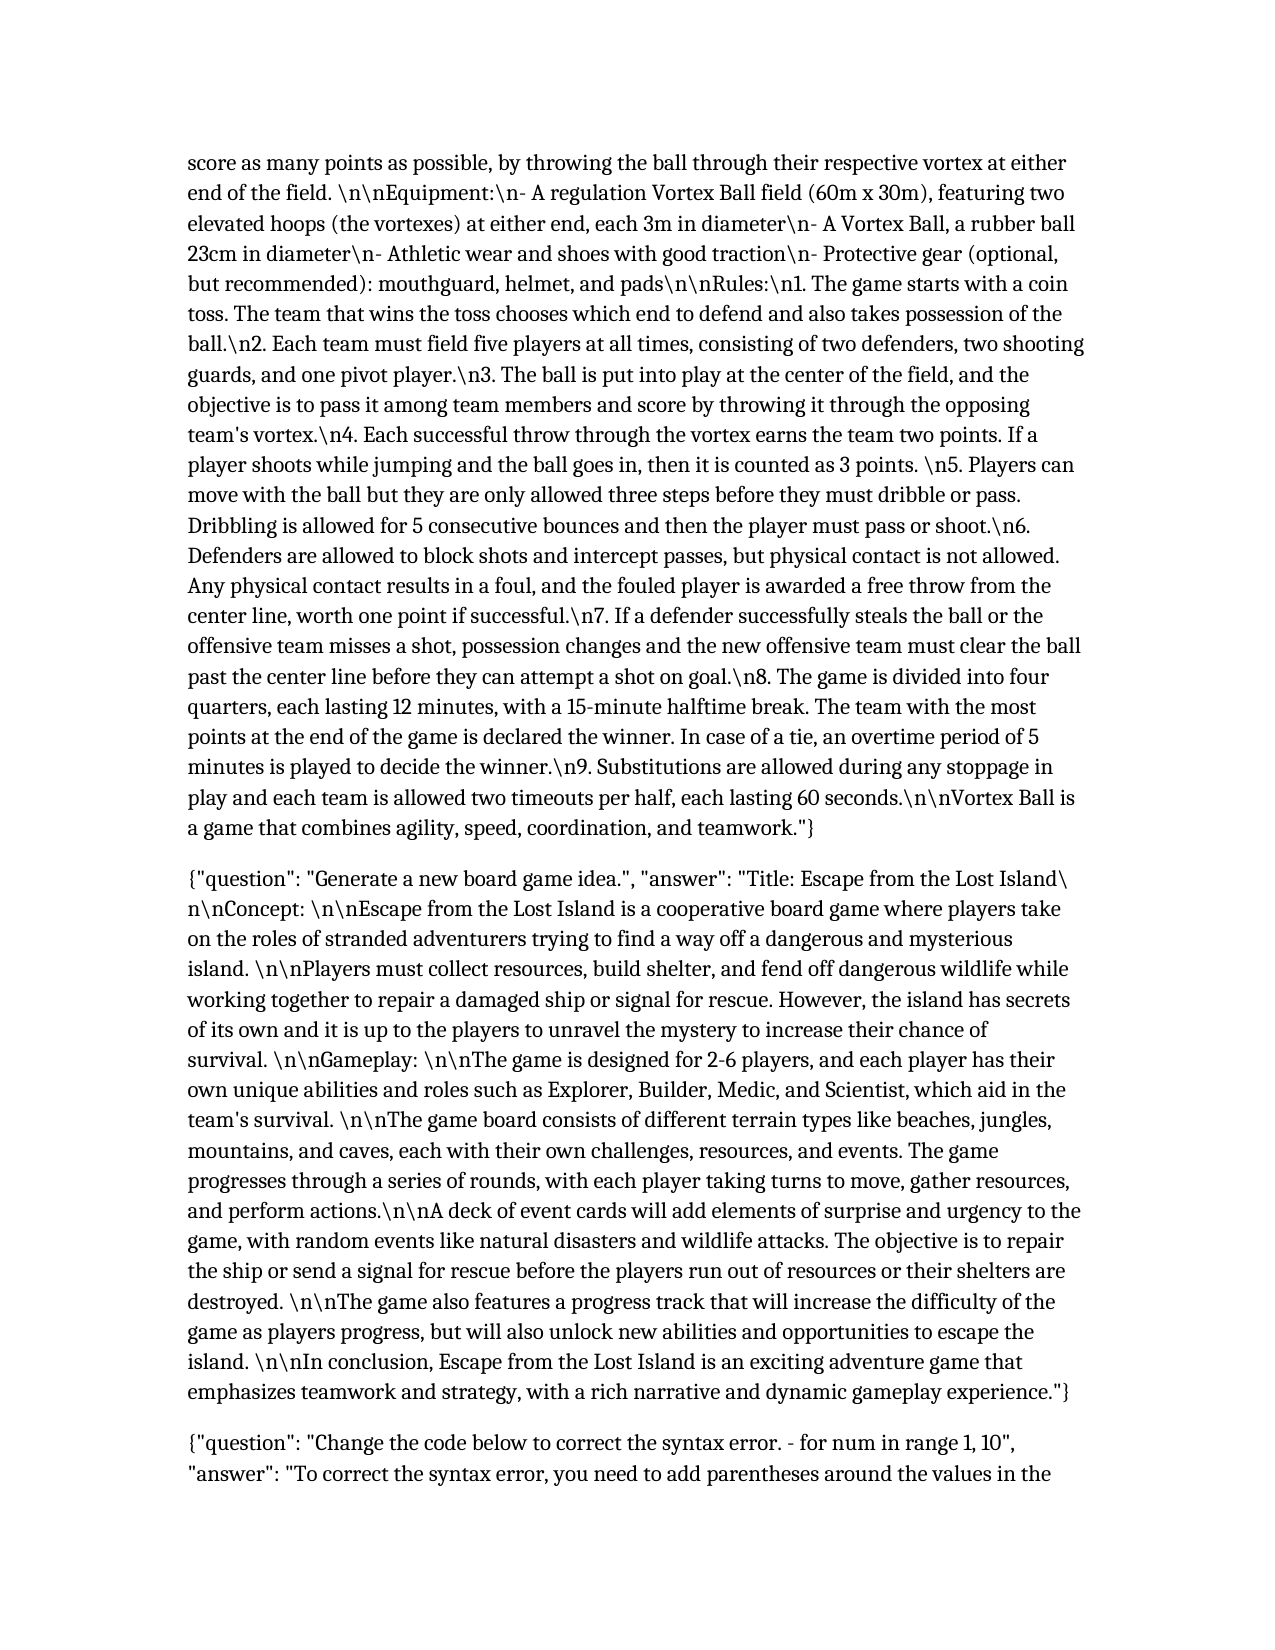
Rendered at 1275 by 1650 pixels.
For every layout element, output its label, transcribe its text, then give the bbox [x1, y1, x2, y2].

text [187, 150, 1087, 841]
text {"question": "Generate a new board game idea.", "answer": "Title: Escape from the Lost Island\n\nConcept: \n\nEscape from the Lost Island is a cooperative board game where players take on the roles of stranded adventurers trying to find a way off a dangerous and mysterious island. \n\nPlayers must collect resources, build shelter, and fend off dangerous wildlife while working together to repair a damaged ship or signal for rescue. However, the island has secrets of its own and it is up to the players to unravel the mystery to increase their chance of survival. \n\nGameplay: \n\nThe game is designed for 2-6 players, and each player has their own unique abilities and roles such as Explorer, Builder, Medic, and Scientist, which aid in the team's survival. \n\nThe game board consists of different terrain types like beaches, jungles, mountains, and caves, each with their own challenges, resources, and events. The game progresses through a series of rounds, with each player taking turns to move, gather resources, and perform actions.\n\nA deck of event cards will add elements of surprise and urgency to the game, with random events like natural disasters and wildlife attacks. The objective is to repair the ship or send a signal for rescue before the players run out of resources or their shelters are destroyed. \n\nThe game also features a progress track that will increase the difficulty of the game as players progress, but will also unlock new abilities and opportunities to escape the island. \n\nIn conclusion, Escape from the Lost Island is an exciting adventure game that emphasizes teamwork and strategy, with a rich narrative and dynamic gameplay experience."} [187, 866, 1087, 1406]
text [187, 1430, 1087, 1487]
